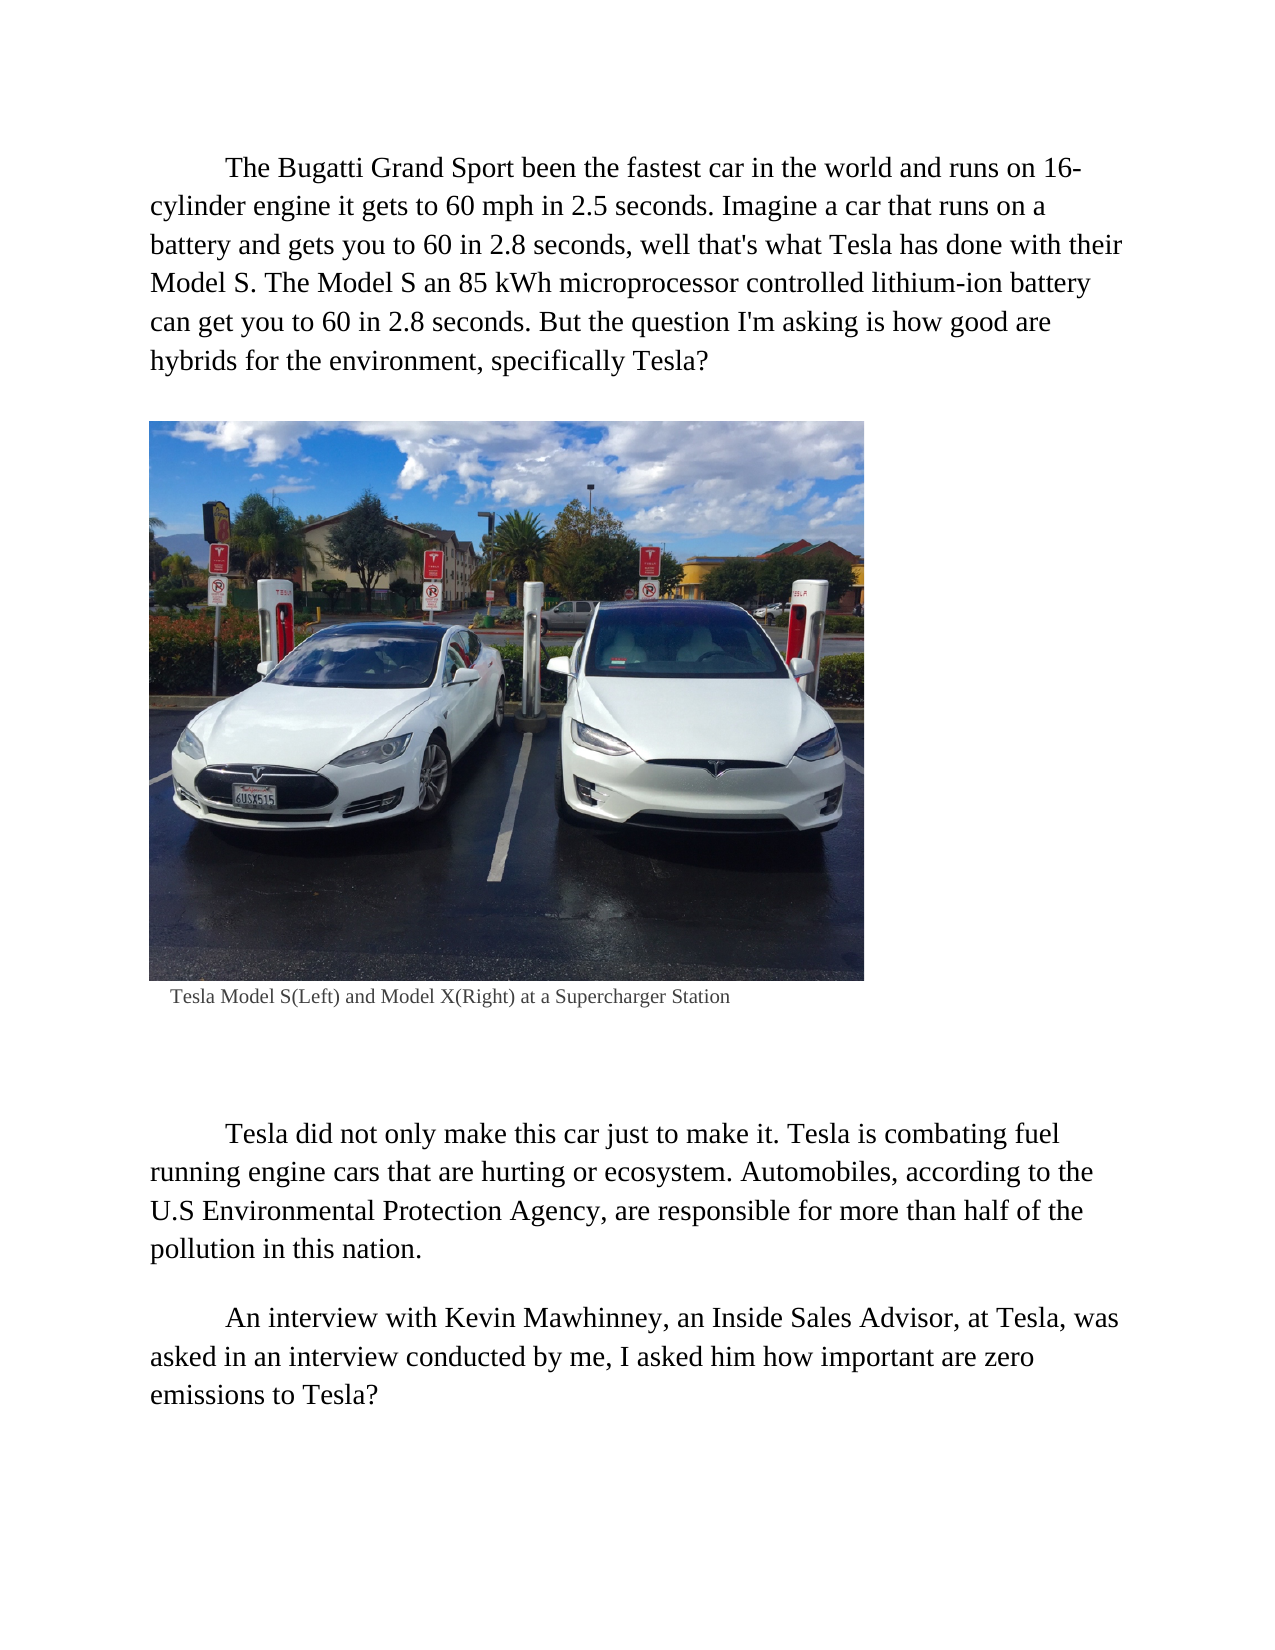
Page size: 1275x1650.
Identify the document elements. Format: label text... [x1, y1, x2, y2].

table_header Tesla Model S(Left) and Model X(Right) at a Supercharger Station [139, 381, 1086, 1023]
text Tesla did not only make this car just to make it. Tesla is combating fuel running engine cars that are hurting or ecosystem. Automobiles, according to the U.S Environmental Protection Agency, are responsible for more than half of the pollution in this nation. [150, 1116, 1125, 1265]
picture [149, 421, 865, 981]
text An interview with Kevin Mawhinney, an Inside Sales Advisor, at Tesla, was asked in an interview conducted by me, I asked him how important are zero emissions to Tesla? [150, 1300, 1125, 1411]
text The Bugatti Grand Sport been the fastest car in the world and runs on 16-cylinder engine it gets to 60 mph in 2.5 seconds. Imagine a car that runs on a battery and gets you to 60 in 2.8 seconds, well that's what Tesla has done with their Model S. The Model S an 85 kWh microprocessor controlled lithium-ion battery can get you to 60 in 2.8 seconds. But the question I'm asking is how good are hybrids for the environment, specifically Tesla? [150, 150, 1125, 376]
